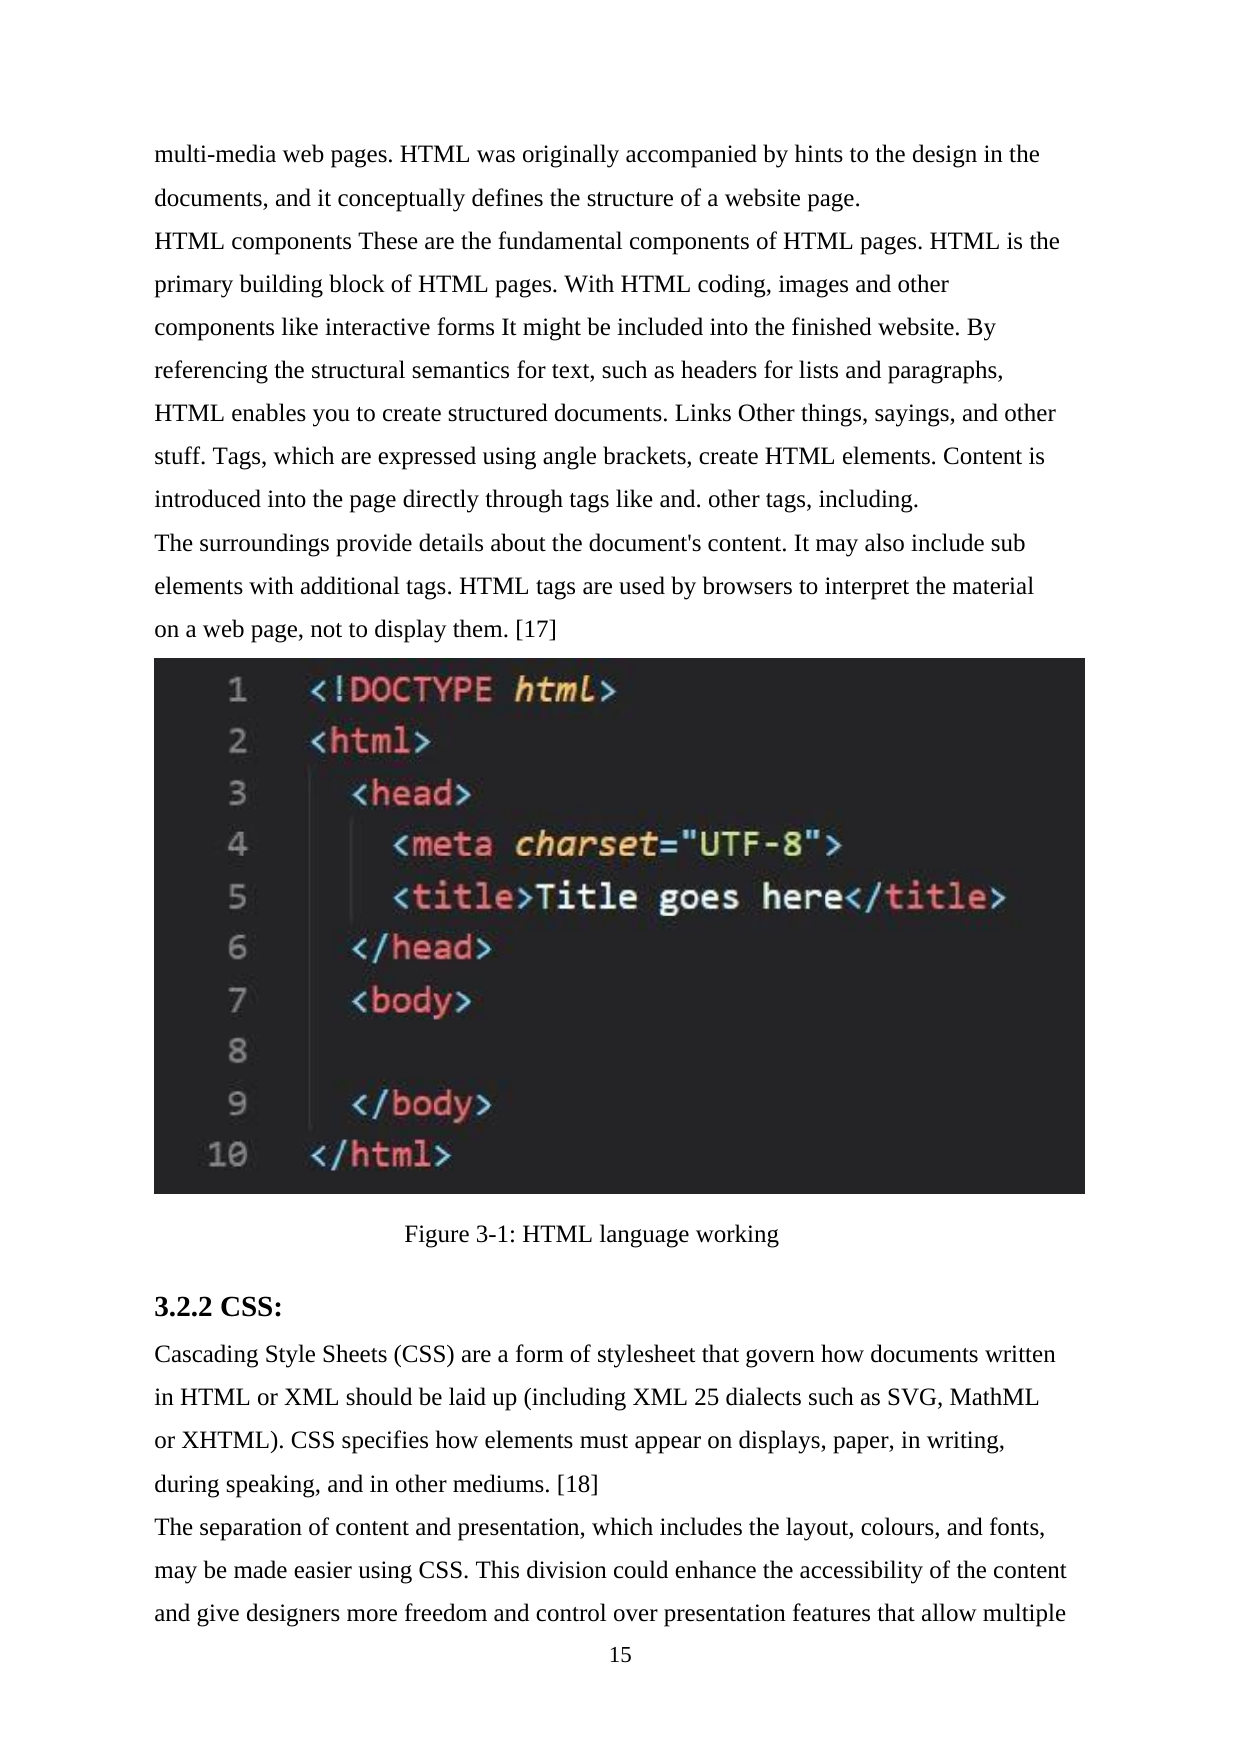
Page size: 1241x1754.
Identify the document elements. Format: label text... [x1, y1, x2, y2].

text on a web page, not to display them. [17] [154, 614, 1086, 643]
text may be made easier using CSS. This division could enhance the accessibility of the content [154, 1555, 1086, 1584]
text elements with additional tags. HTML tags are used by browsers to interpret the material [154, 571, 1086, 599]
text or XHTML). CSS specifies how elements must appear on displays, paper, in writing, [154, 1426, 1086, 1454]
text documents, and it conceptually defines the structure of a website page. [154, 183, 1086, 211]
text Figure 3-1: HTML language working [154, 1219, 1086, 1248]
text referencing the structural semantics for text, such as headers for lists and paragraphs, [154, 355, 1086, 384]
text The separation of content and presentation, which includes the layout, colours, and fonts, [154, 1512, 1086, 1541]
text stuff. Tags, which are expressed using angle brackets, create HTML elements. Content is [154, 441, 1086, 470]
text introduced into the page directly through tags like and. other tags, including. [154, 484, 1086, 513]
text HTML components These are the fundamental components of HTML pages. HTML is the [154, 226, 1086, 254]
text HTML enables you to create structured documents. Links Other things, sayings, and other [154, 398, 1086, 427]
text primary building block of HTML pages. With HTML coding, images and other [154, 269, 1086, 298]
text components like interactive forms It might be included into the finished website. By [154, 312, 1086, 341]
text 3.2.2 CSS: [154, 1289, 1086, 1322]
text multi-media web pages. HTML was originally accompanied by hints to the design in the [154, 139, 1086, 168]
text and give designers more freedom and control over presentation features that allow multiple [154, 1598, 1086, 1627]
text Cascading Style Sheets (CSS) are a form of stylesheet that govern how documents written [154, 1339, 1086, 1368]
text during speaking, and in other mediums. [18] [154, 1469, 1086, 1497]
text in HTML or XML should be laid up (including XML 25 dialects such as SVG, MathML [154, 1382, 1086, 1411]
picture [154, 657, 1086, 1194]
text The surroundings provide details about the document's content. It may also include sub [154, 528, 1086, 556]
